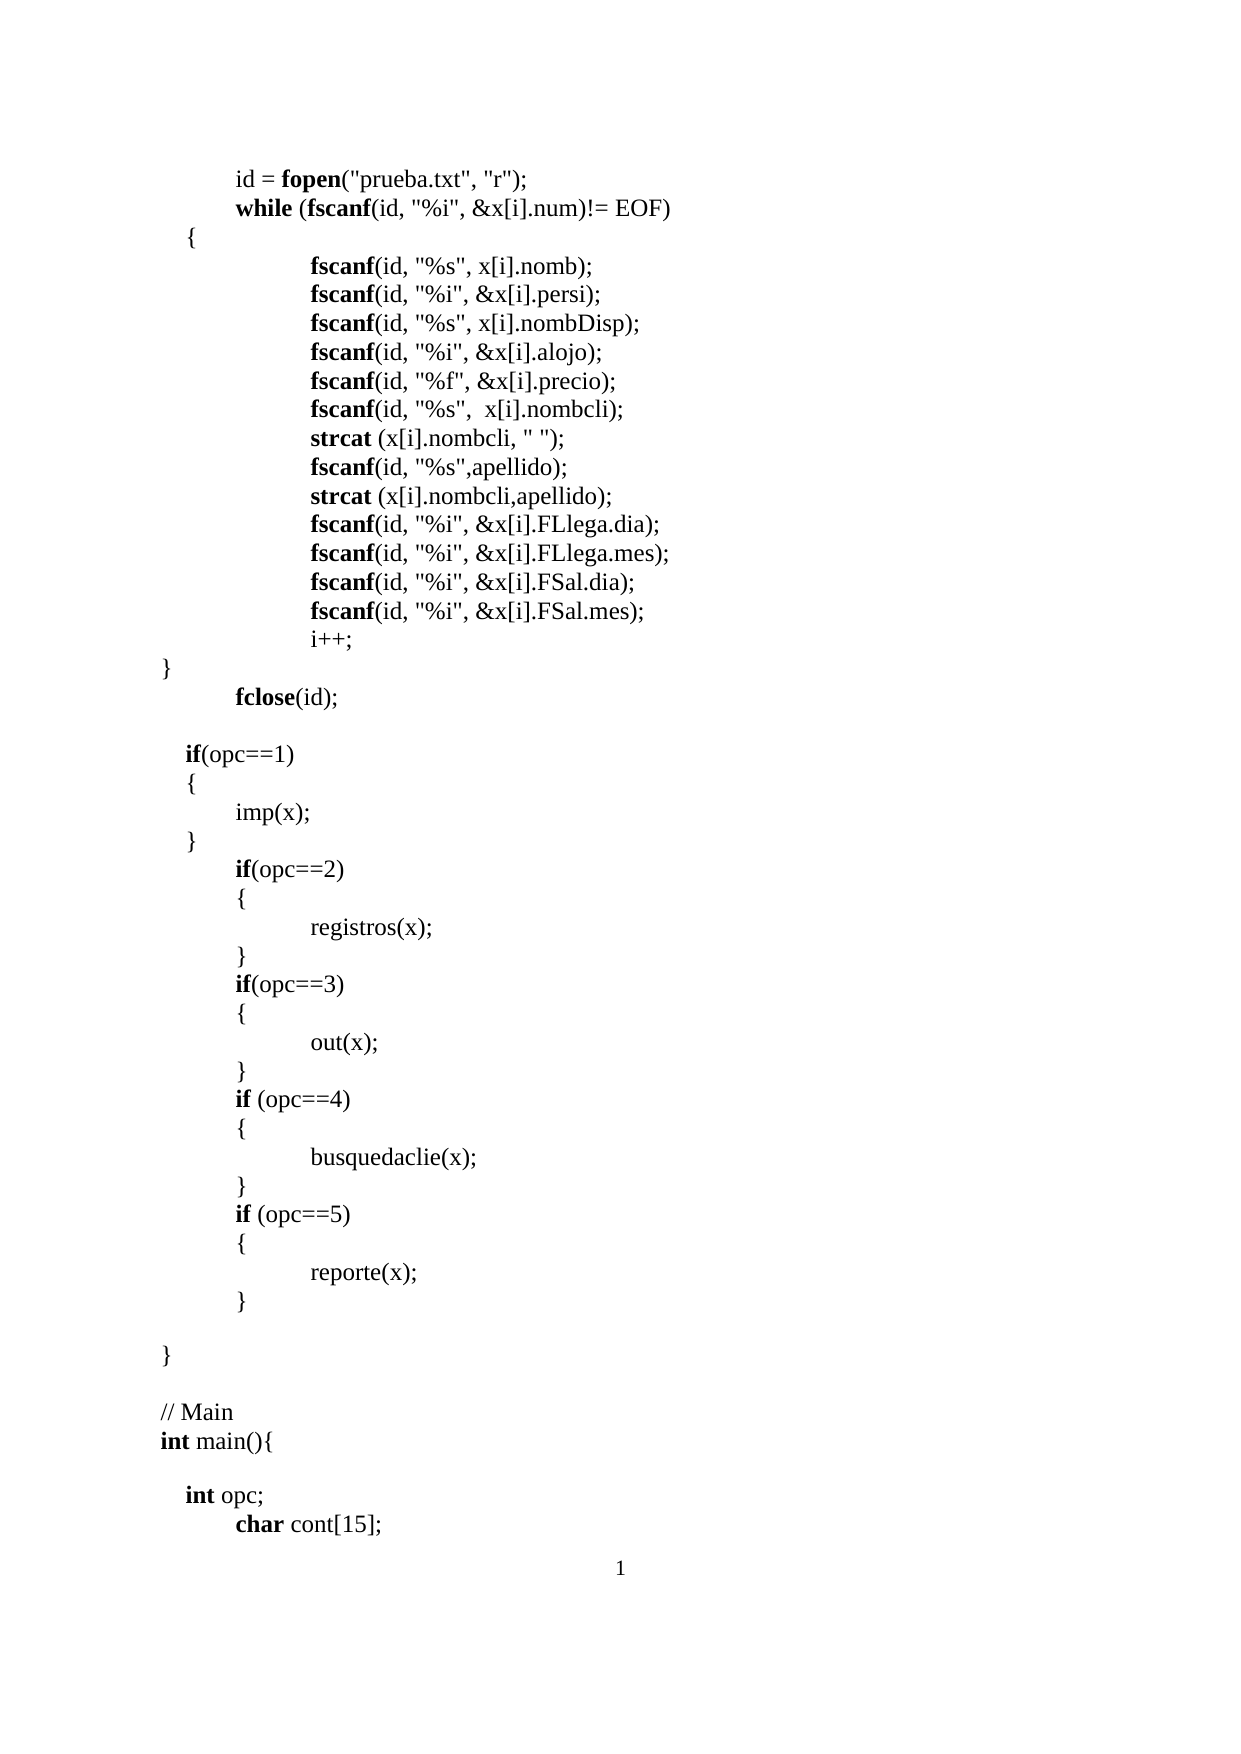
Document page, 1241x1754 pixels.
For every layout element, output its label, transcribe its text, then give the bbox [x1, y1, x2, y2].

text fscanf(id, "%i", &x[i].FSal.mes); [160, 596, 1076, 624]
text } [160, 941, 1076, 969]
text fscanf(id, "%s", x[i].nombcli); [160, 394, 1076, 423]
text imp(x); [160, 797, 1076, 826]
text } [160, 1171, 1076, 1199]
text fclose(id); [160, 682, 1076, 711]
text registros(x); [160, 912, 1076, 941]
text fscanf(id, "%s", x[i].nomb); [160, 251, 1076, 279]
text fscanf(id, "%f", &x[i].precio); [160, 366, 1076, 394]
text if (opc==4) [160, 1084, 1076, 1113]
text } [160, 1340, 1076, 1368]
text if(opc==2) [160, 854, 1076, 883]
text strcat (x[i].nombcli,apellido); [160, 481, 1076, 509]
text if(opc==1) [160, 739, 1076, 768]
text out(x); [160, 1027, 1076, 1056]
text fscanf(id, "%i", &x[i].persi); [160, 279, 1076, 308]
text id = fopen("prueba.txt", "r"); [160, 164, 1076, 193]
text { [160, 1113, 1076, 1142]
text // Main [160, 1397, 1076, 1426]
text } [160, 826, 1076, 854]
text char cont[15]; [160, 1509, 1076, 1537]
text { [160, 768, 1076, 797]
text } [160, 1056, 1076, 1084]
text if(opc==3) [160, 969, 1076, 998]
text if (opc==5) [160, 1199, 1076, 1228]
text { [160, 222, 1076, 251]
text } [160, 1286, 1076, 1314]
text reporte(x); [160, 1257, 1076, 1286]
text i++; [160, 624, 1076, 653]
text int main(){ [160, 1426, 1076, 1455]
text { [160, 883, 1076, 912]
text fscanf(id, "%i", &x[i].FLlega.mes); [160, 538, 1076, 567]
text strcat (x[i].nombcli, " "); [160, 423, 1076, 452]
text fscanf(id, "%i", &x[i].alojo); [160, 337, 1076, 366]
text busquedaclie(x); [160, 1142, 1076, 1171]
text { [160, 998, 1076, 1027]
text { [160, 1228, 1076, 1257]
text } [160, 653, 1076, 682]
text int opc; [160, 1480, 1076, 1509]
text fscanf(id, "%s",apellido); [160, 452, 1076, 481]
text fscanf(id, "%i", &x[i].FSal.dia); [160, 567, 1076, 596]
text fscanf(id, "%s", x[i].nombDisp); [160, 308, 1076, 337]
text while (fscanf(id, "%i", &x[i].num)!= EOF) [160, 193, 1076, 222]
text fscanf(id, "%i", &x[i].FLlega.dia); [160, 509, 1076, 538]
